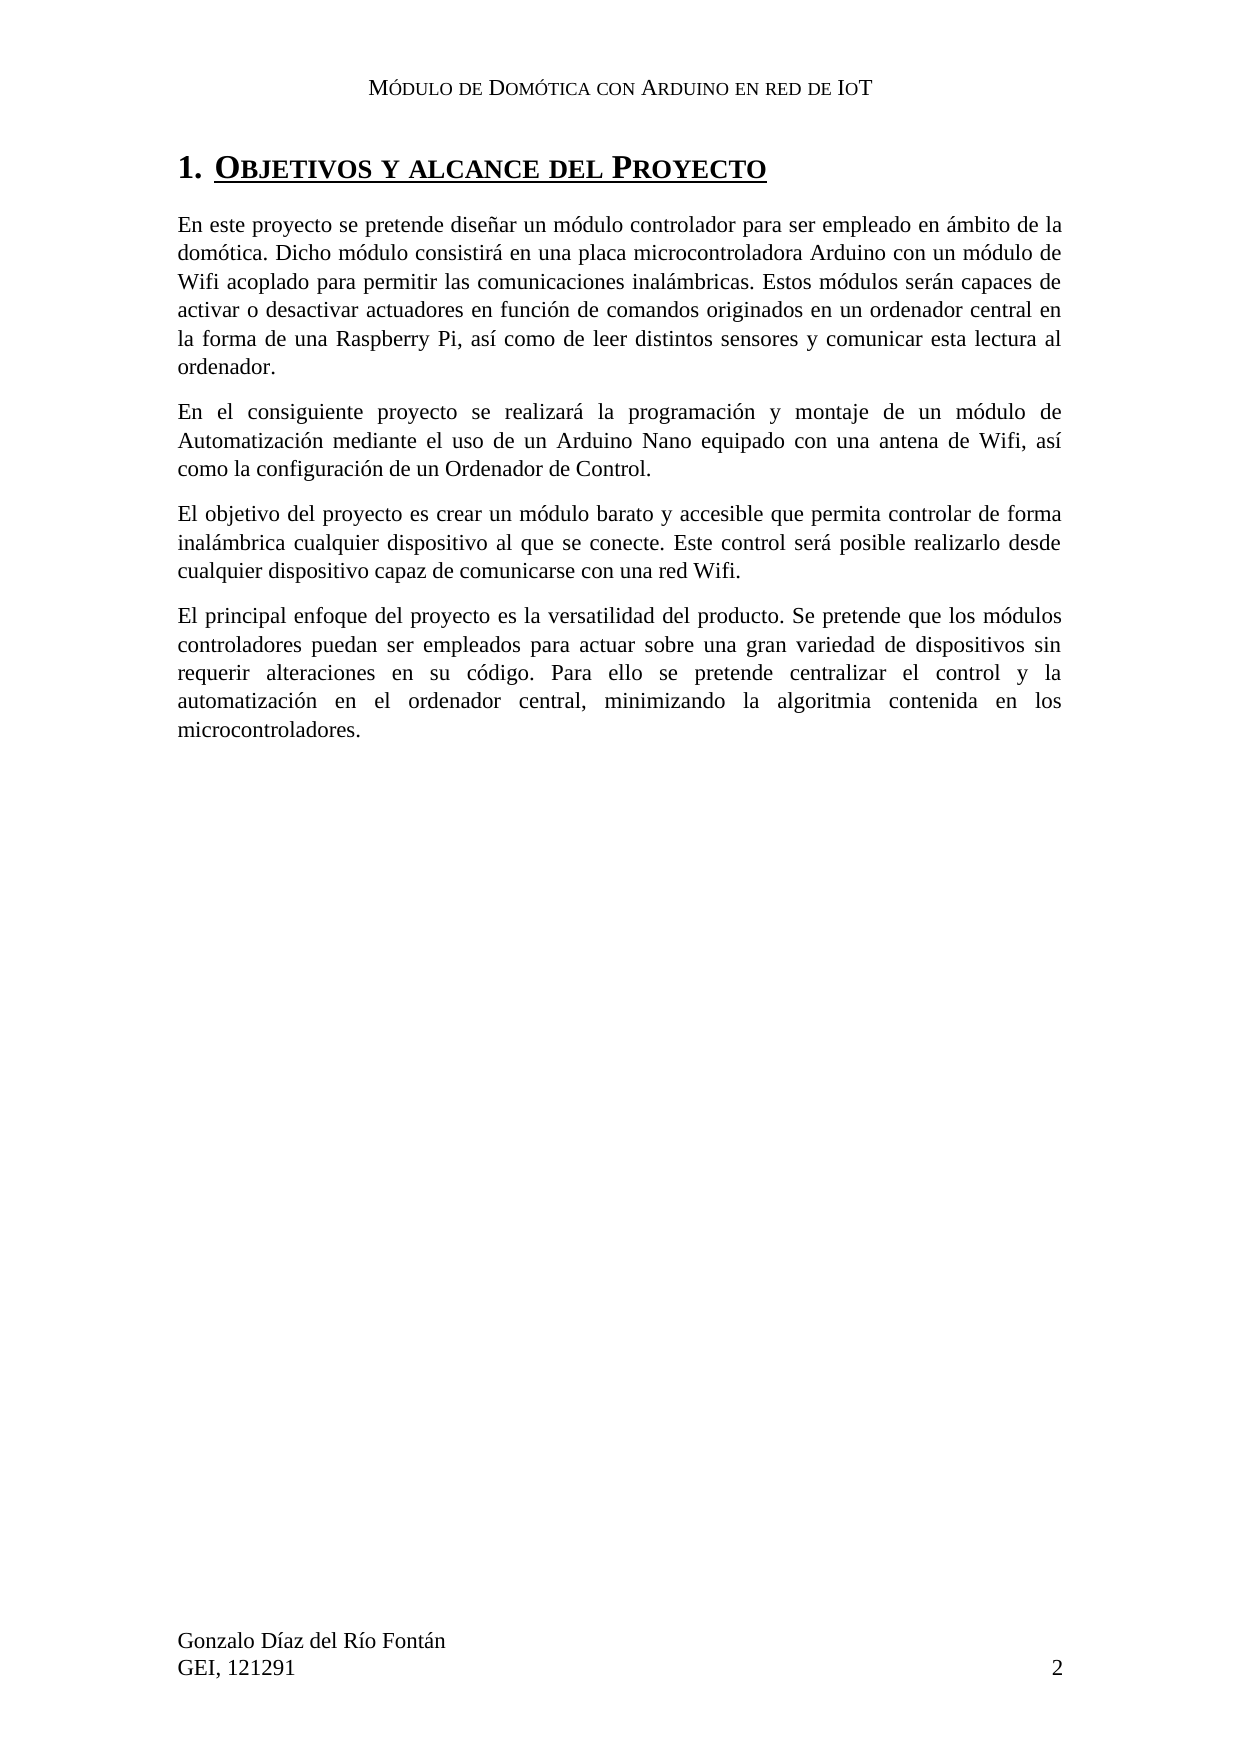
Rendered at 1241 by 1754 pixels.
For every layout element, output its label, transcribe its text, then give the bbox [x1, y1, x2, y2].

text El objetivo del proyecto es crear un módulo barato y accesible que permita controlar de forma inalámbrica cualquier dispositivo al que se conecte. Este control será posible realizarlo desde cualquier dispositivo capaz de comunicarse con una red Wifi. [177, 500, 1063, 583]
text El principal enfoque del proyecto es la versatilidad del producto. Se pretende que los módulos controladores puedan ser empleados para actuar sobre una gran variedad de dispositivos sin requerir alteraciones en su código. Para ello se pretende centralizar el control y la automatización en el ordenador central, minimizando la algoritmia contenida en los microcontroladores. [177, 602, 1063, 742]
text En el consiguiente proyecto se realizará la programación y montaje de un módulo de Automatización mediante el uso de un Arduino Nano equipado con una antena de Wifi, así como la configuración de un Ordenador de Control. [177, 398, 1063, 481]
subtitle Objetivos y alcance del Proyecto [177, 148, 1063, 186]
text En este proyecto se pretende diseñar un módulo controlador para ser empleado en ámbito de la domótica. Dicho módulo consistirá en una placa microcontroladora Arduino con un módulo de Wifi acoplado para permitir las comunicaciones inalámbricas. Estos módulos serán capaces de activar o desactivar actuadores en función de comandos originados en un ordenador central en la forma de una Raspberry Pi, así como de leer distintos sensores y comunicar esta lectura al ordenador. [177, 211, 1063, 379]
